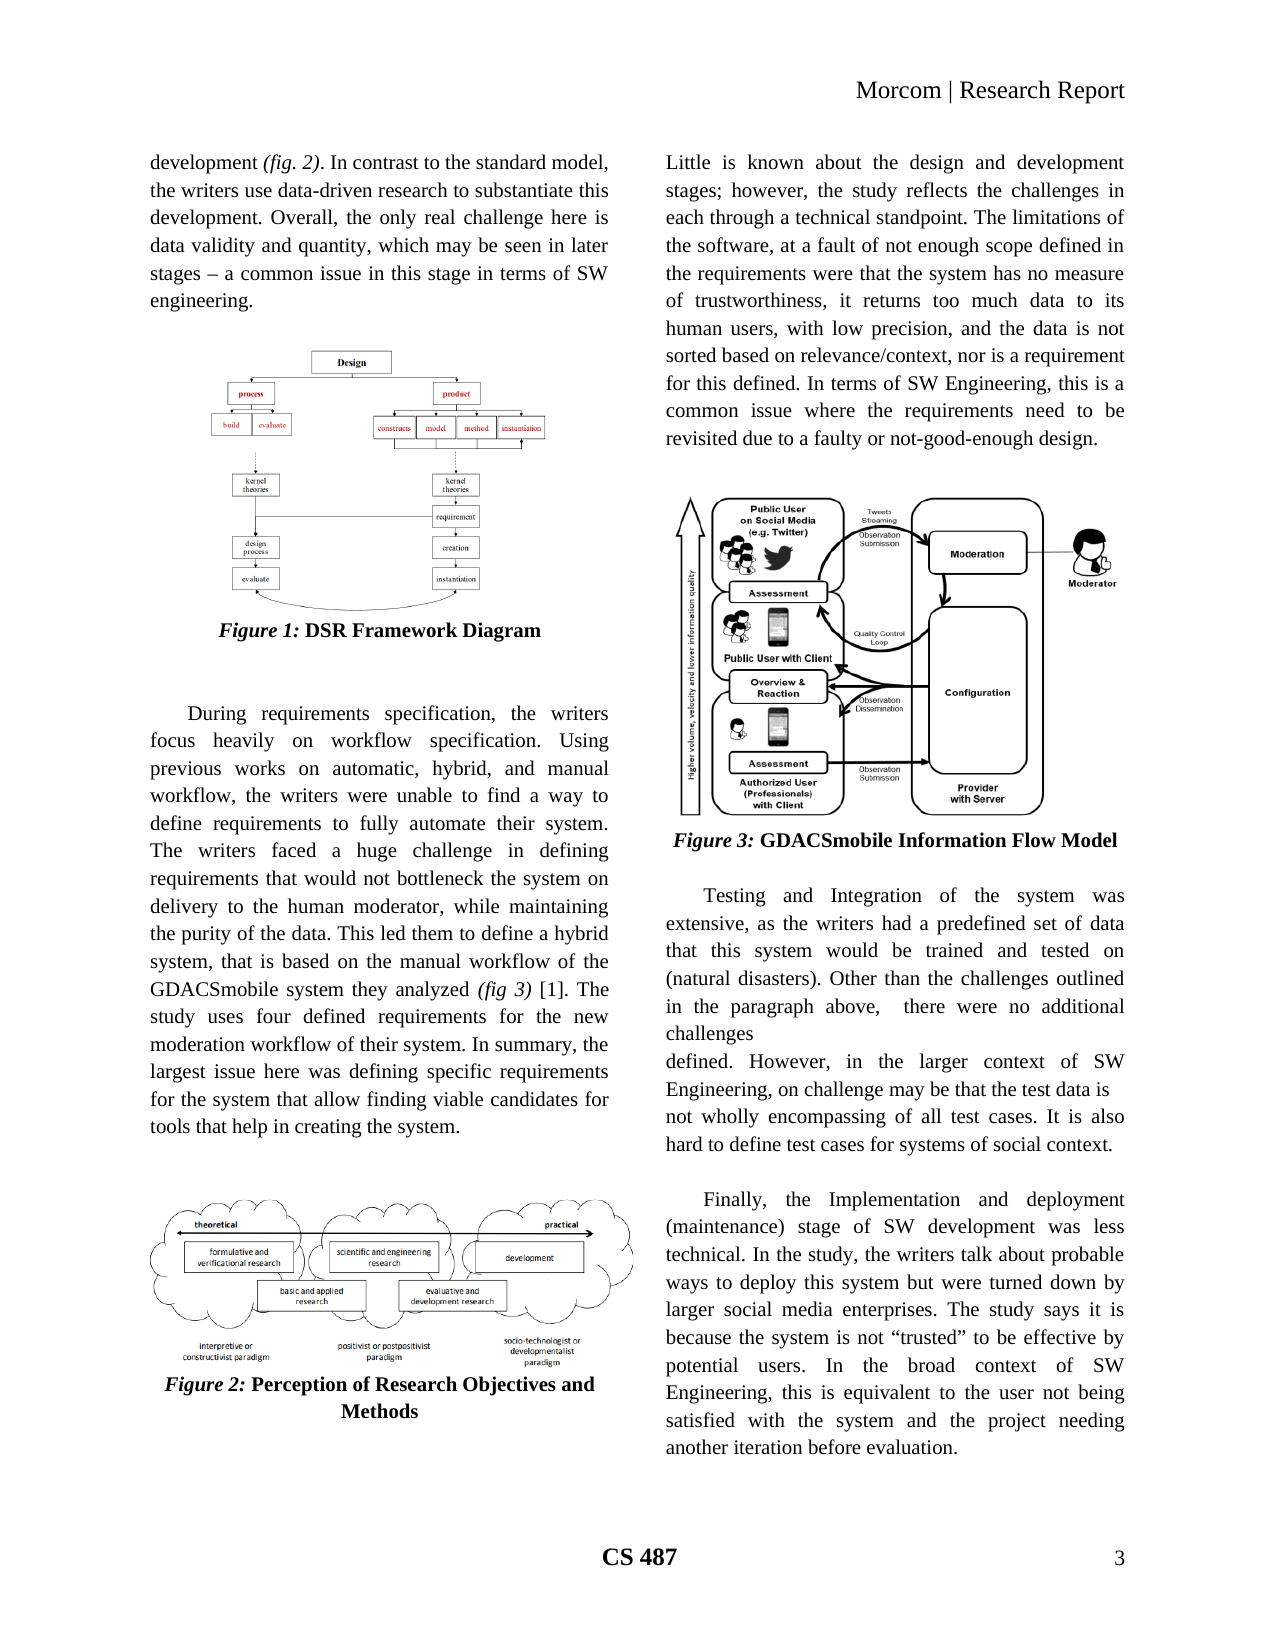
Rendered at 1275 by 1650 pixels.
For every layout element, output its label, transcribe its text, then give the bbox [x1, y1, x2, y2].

text defined. However, in the larger context of SW Engineering, on challenge may be that the test data is [666, 1049, 1125, 1101]
text not wholly encompassing of all test cases. It is also hard to define test cases for systems of social context. [666, 1104, 1125, 1156]
text Little is known about the design and development stages; however, the study reflects the challenges in each through a technical standpoint. The limitations of the software, at a fault of not enough scope defined in the requirements were that the system has no measure of trustworthiness, it returns too much data to its human users, with low precision, and the data is not sorted based on relevance/context, nor is a requirement for this defined. In terms of SW Engineering, this is a common issue where the requirements need to be revisited due to a faulty or not-good-enough design. [666, 150, 1125, 450]
picture [670, 481, 1121, 825]
text Figure 2: Perception of Research Objectives and Methods [150, 1372, 609, 1423]
text During requirements specification, the writers focus heavily on workflow specification. Using previous works on automatic, hybrid, and manual workflow, the writers were unable to find a way to define requirements to fully automate their system. The writers faced a huge challenge in defining requirements that would not bottleneck the system on delivery to the human moderator, while maintaining the purity of the data. This led them to define a hybrid system, that is based on the manual workflow of the GDACSmobile system they analyzed (fig 3) [1]. The study uses four defined requirements for the new moderation workflow of their system. In summary, the largest issue here was defining specific requirements for the system that allow finding viable candidates for tools that help in creating the system. [150, 700, 609, 1138]
text Figure 1: DSR Framework Diagram [150, 618, 609, 642]
text Testing and Integration of the system was extensive, as the writers had a predefined set of data that this system would be trained and tested on (natural disasters). Other than the challenges outlined in the paragraph above, there were no additional challenges [666, 883, 1125, 1045]
picture [150, 1197, 634, 1368]
text Finally, the Implementation and deployment (maintenance) stage of SW development was less technical. In the study, the writers talk about probable ways to deploy this system but were turned down by larger social media enterprises. The study says it is because the system is not “trusted” to be effective by potential users. In the broad context of SW Engineering, this is equivalent to the user not being satisfied with the system and the project needing another iteration before evaluation. [666, 1187, 1125, 1459]
text Figure 3: GDACSmobile Information Flow Model [666, 828, 1125, 852]
picture [206, 343, 554, 614]
